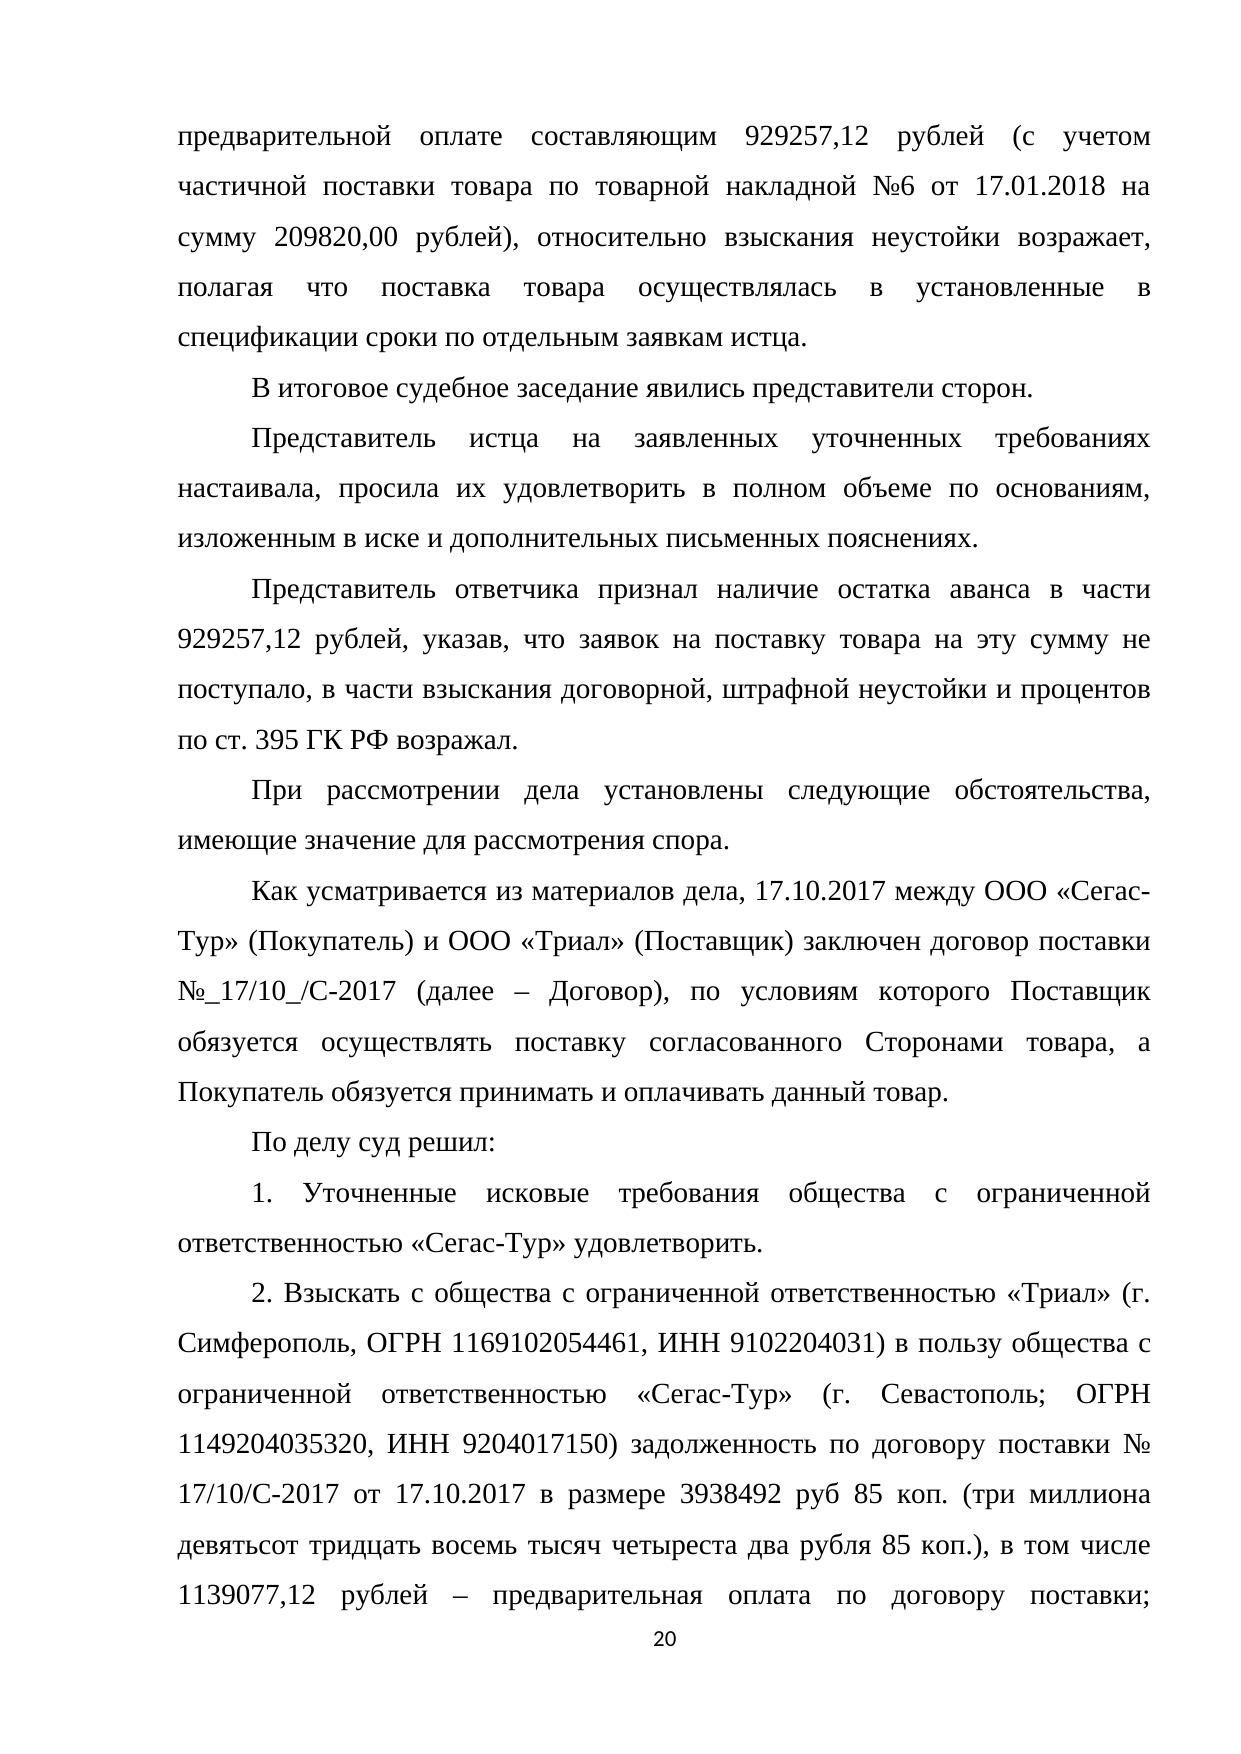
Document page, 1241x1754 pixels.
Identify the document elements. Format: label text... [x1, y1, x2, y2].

list Представитель истца на заявленных уточненных требованиях настаивала, просила их удовлетворить в полном объеме по основаниям, изложенным в иске и дополнительных письменных пояснениях. [177, 420, 1152, 554]
list При рассмотрении дела установлены следующие обстоятельства, имеющие значение для рассмотрения спора. [177, 772, 1152, 856]
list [177, 118, 1152, 353]
list Как усматривается из материалов дела, 17.10.2017 между ООО «Сегас-Тур» (Покупатель) и ООО «Триал» (Поставщик) заключен договор поставки №_17/10_/С-2017 (далее – Договор), по условиям которого Поставщик обязуется осуществлять поставку согласованного Сторонами товара, а Покупатель обязуется принимать и оплачивать данный товар. [177, 873, 1152, 1108]
list 1. Уточненные исковые требования общества с ограниченной ответственностью «Сегас-Тур» удовлетворить. [177, 1175, 1152, 1258]
list Представитель ответчика признал наличие остатка аванса в части 929257,12 рублей, указав, что заявок на поставку товара на эту сумму не поступало, в части взыскания договорной, штрафной неустойки и процентов по ст. 395 ГК РФ возражал. [177, 571, 1152, 755]
list В итоговое судебное заседание явились представители сторон. [177, 370, 1152, 403]
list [177, 1275, 1152, 1611]
list По делу суд решил: [177, 1124, 1152, 1158]
